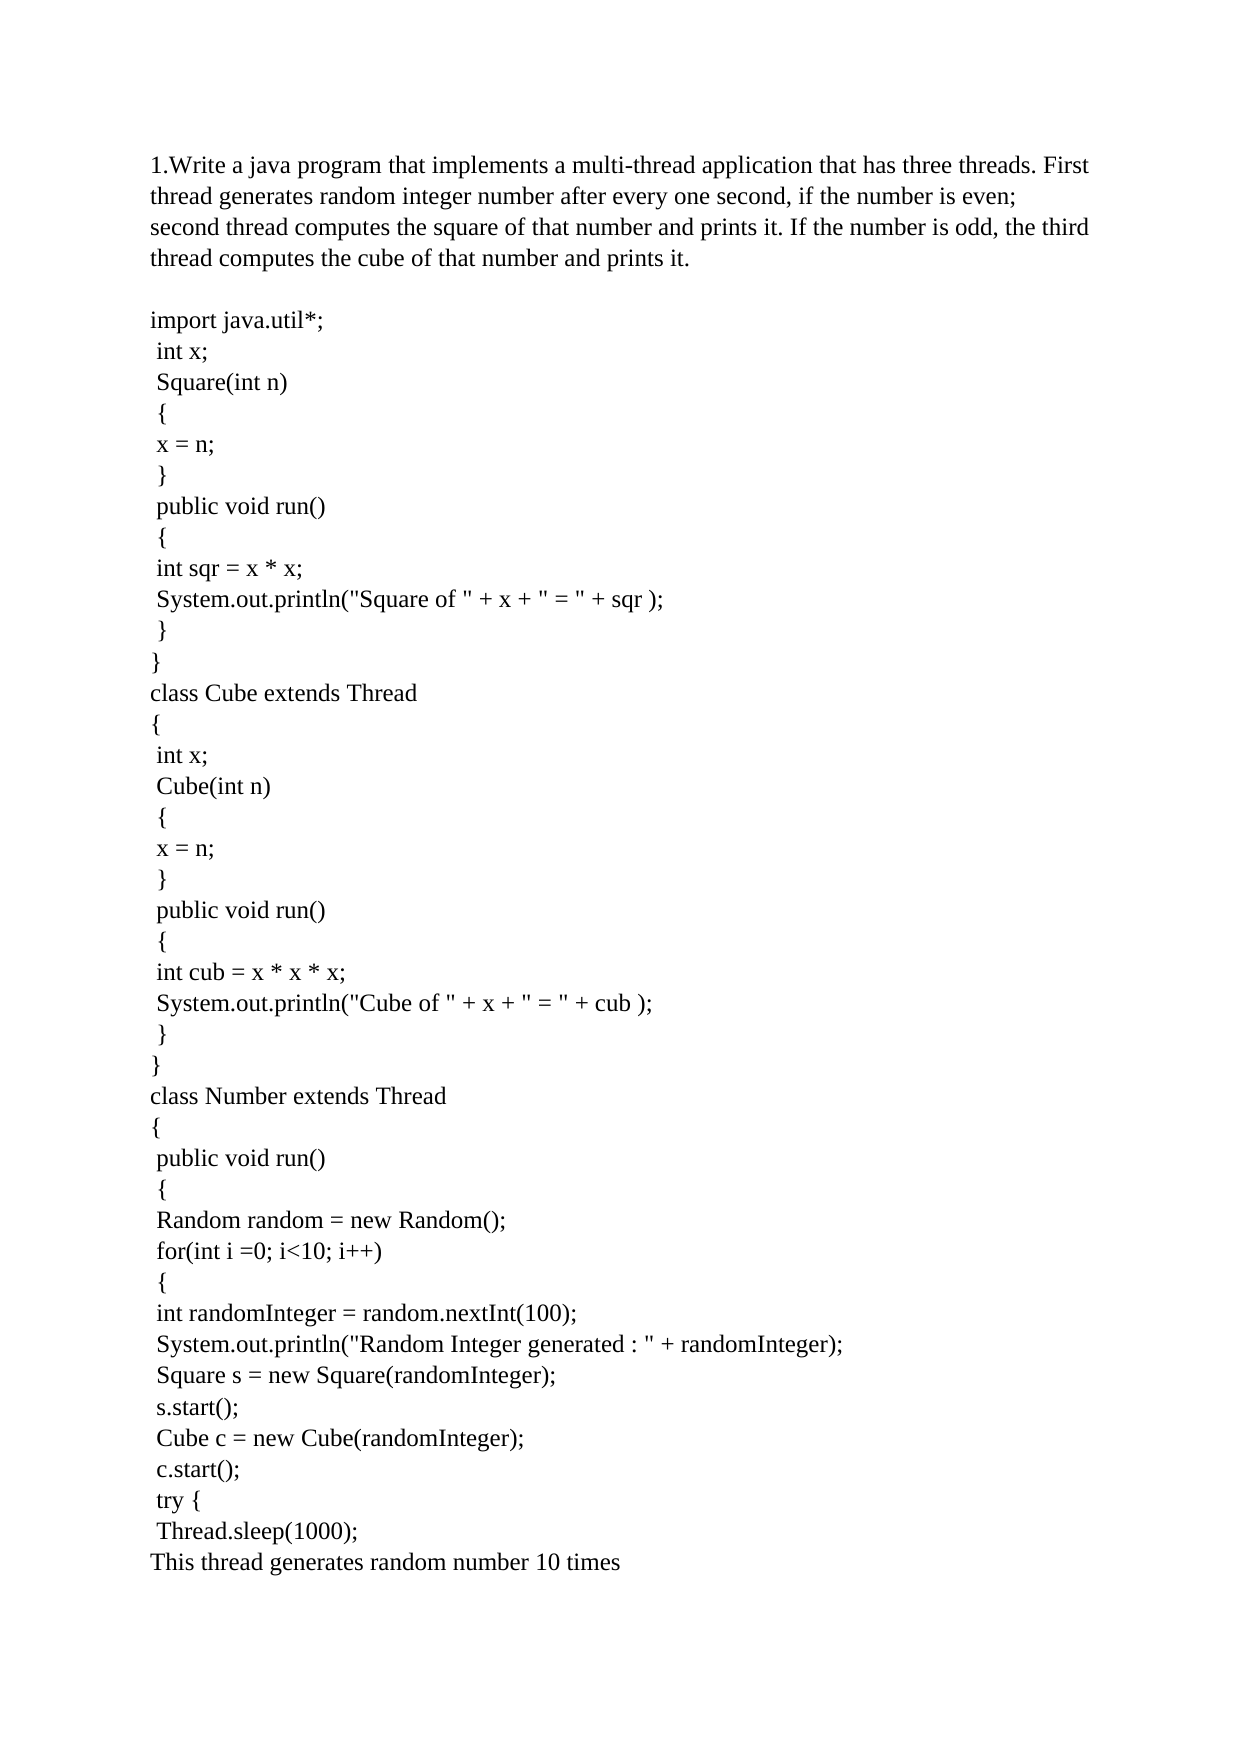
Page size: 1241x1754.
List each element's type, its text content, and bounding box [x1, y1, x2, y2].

text int randomInteger = random.nextInt(100); [150, 1298, 1090, 1327]
text c.start(); [150, 1454, 1090, 1482]
text System.out.println("Square of " + x + " = " + sqr ); [150, 584, 1090, 613]
text } [150, 1019, 1090, 1048]
text { [150, 1267, 1090, 1296]
text for(int i =0; i<10; i++) [150, 1236, 1090, 1265]
text Cube(int n) [150, 771, 1090, 799]
text class Number extends Thread [150, 1081, 1090, 1110]
text } [150, 1050, 1090, 1079]
text x = n; [150, 429, 1090, 458]
text Square s = new Square(randomInteger); [150, 1361, 1090, 1389]
text { [150, 926, 1090, 955]
text public void run() [150, 895, 1090, 924]
text import java.util*; [150, 305, 1090, 334]
text { [150, 398, 1090, 427]
text } [150, 864, 1090, 893]
text This thread generates random number 10 times [150, 1547, 1090, 1576]
text { [150, 709, 1090, 737]
text { [150, 1174, 1090, 1203]
text { [150, 802, 1090, 831]
text System.out.println("Random Integer generated : " + randomInteger); [150, 1329, 1090, 1358]
text 1.Write a java program that implements a multi-thread application that has three threads. First thread generates random integer number after every one second, if the number is even; second thread computes the square of that number and prints it. If the number is odd, the third thread computes the cube of that number and prints it. [150, 150, 1090, 272]
text int cub = x * x * x; [150, 957, 1090, 986]
text int sqr = x * x; [150, 553, 1090, 582]
text Cube c = new Cube(randomInteger); [150, 1423, 1090, 1451]
text public void run() [150, 1143, 1090, 1172]
text int x; [150, 740, 1090, 768]
text public void run() [150, 491, 1090, 520]
text { [150, 1112, 1090, 1141]
text class Cube extends Thread [150, 678, 1090, 706]
text Thread.sleep(1000); [150, 1516, 1090, 1544]
text Square(int n) [150, 367, 1090, 396]
text } [150, 616, 1090, 644]
text System.out.println("Cube of " + x + " = " + cub ); [150, 988, 1090, 1017]
text try { [150, 1485, 1090, 1513]
text s.start(); [150, 1392, 1090, 1420]
text Random random = new Random(); [150, 1205, 1090, 1234]
text int x; [150, 336, 1090, 365]
text } [150, 647, 1090, 675]
text } [150, 460, 1090, 489]
text { [150, 522, 1090, 551]
text x = n; [150, 833, 1090, 862]
